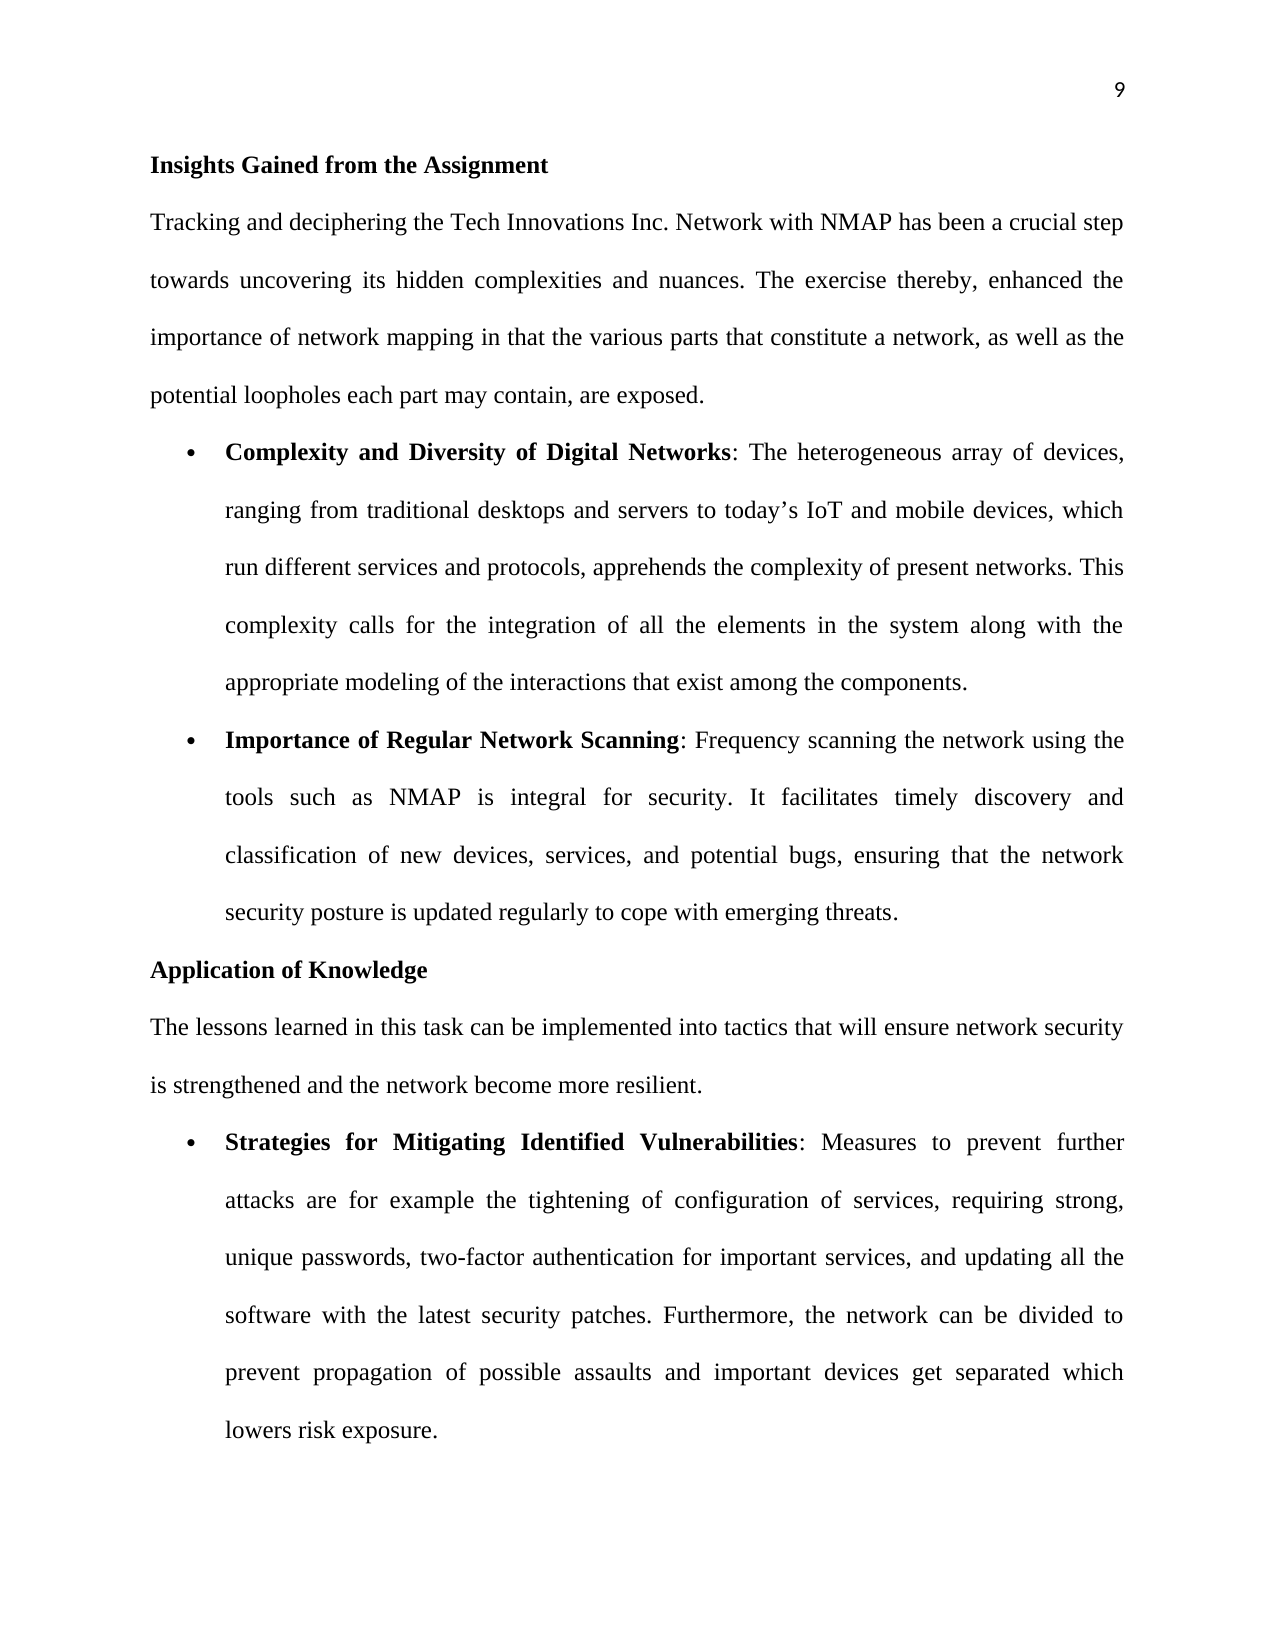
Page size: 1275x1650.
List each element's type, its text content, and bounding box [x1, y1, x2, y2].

text Tracking and deciphering the Tech Innovations Inc. Network with NMAP has been a crucial step towards uncovering its hidden complexities and nuances. The exercise thereby, enhanced the importance of network mapping in that the various parts that constitute a network, as well as the potential loopholes each part may contain, are exposed. [150, 207, 1125, 409]
subtitle Application of Knowledge [150, 955, 1125, 984]
list Complexity and Diversity of Digital Networks: The heterogeneous array of devices, ranging from traditional desktops and servers to today’s IoT and mobile devices, which run different services and protocols, apprehends the complexity of present networks. This complexity calls for the integration of all the elements in the system along with the appropriate modeling of the interactions that exist among the components. [187, 437, 1125, 696]
text The lessons learned in this task can be implemented into tactics that will ensure network security is strengthened and the network become more resilient. [150, 1012, 1125, 1099]
subtitle Insights Gained from the Assignment [150, 150, 1125, 179]
list Strategies for Mitigating Identified Vulnerabilities: Measures to prevent further attacks are for example the tightening of configuration of services, requiring strong, unique passwords, two-factor authentication for important services, and updating all the software with the latest security patches. Furthermore, the network can be divided to prevent propagation of possible assaults and important devices get separated which lowers risk exposure. [187, 1127, 1125, 1444]
list Importance of Regular Network Scanning: Frequency scanning the network using the tools such as NMAP is integral for security. It facilitates timely discovery and classification of new devices, services, and potential bugs, ensuring that the network security posture is updated regularly to cope with emerging threats. [187, 725, 1125, 926]
